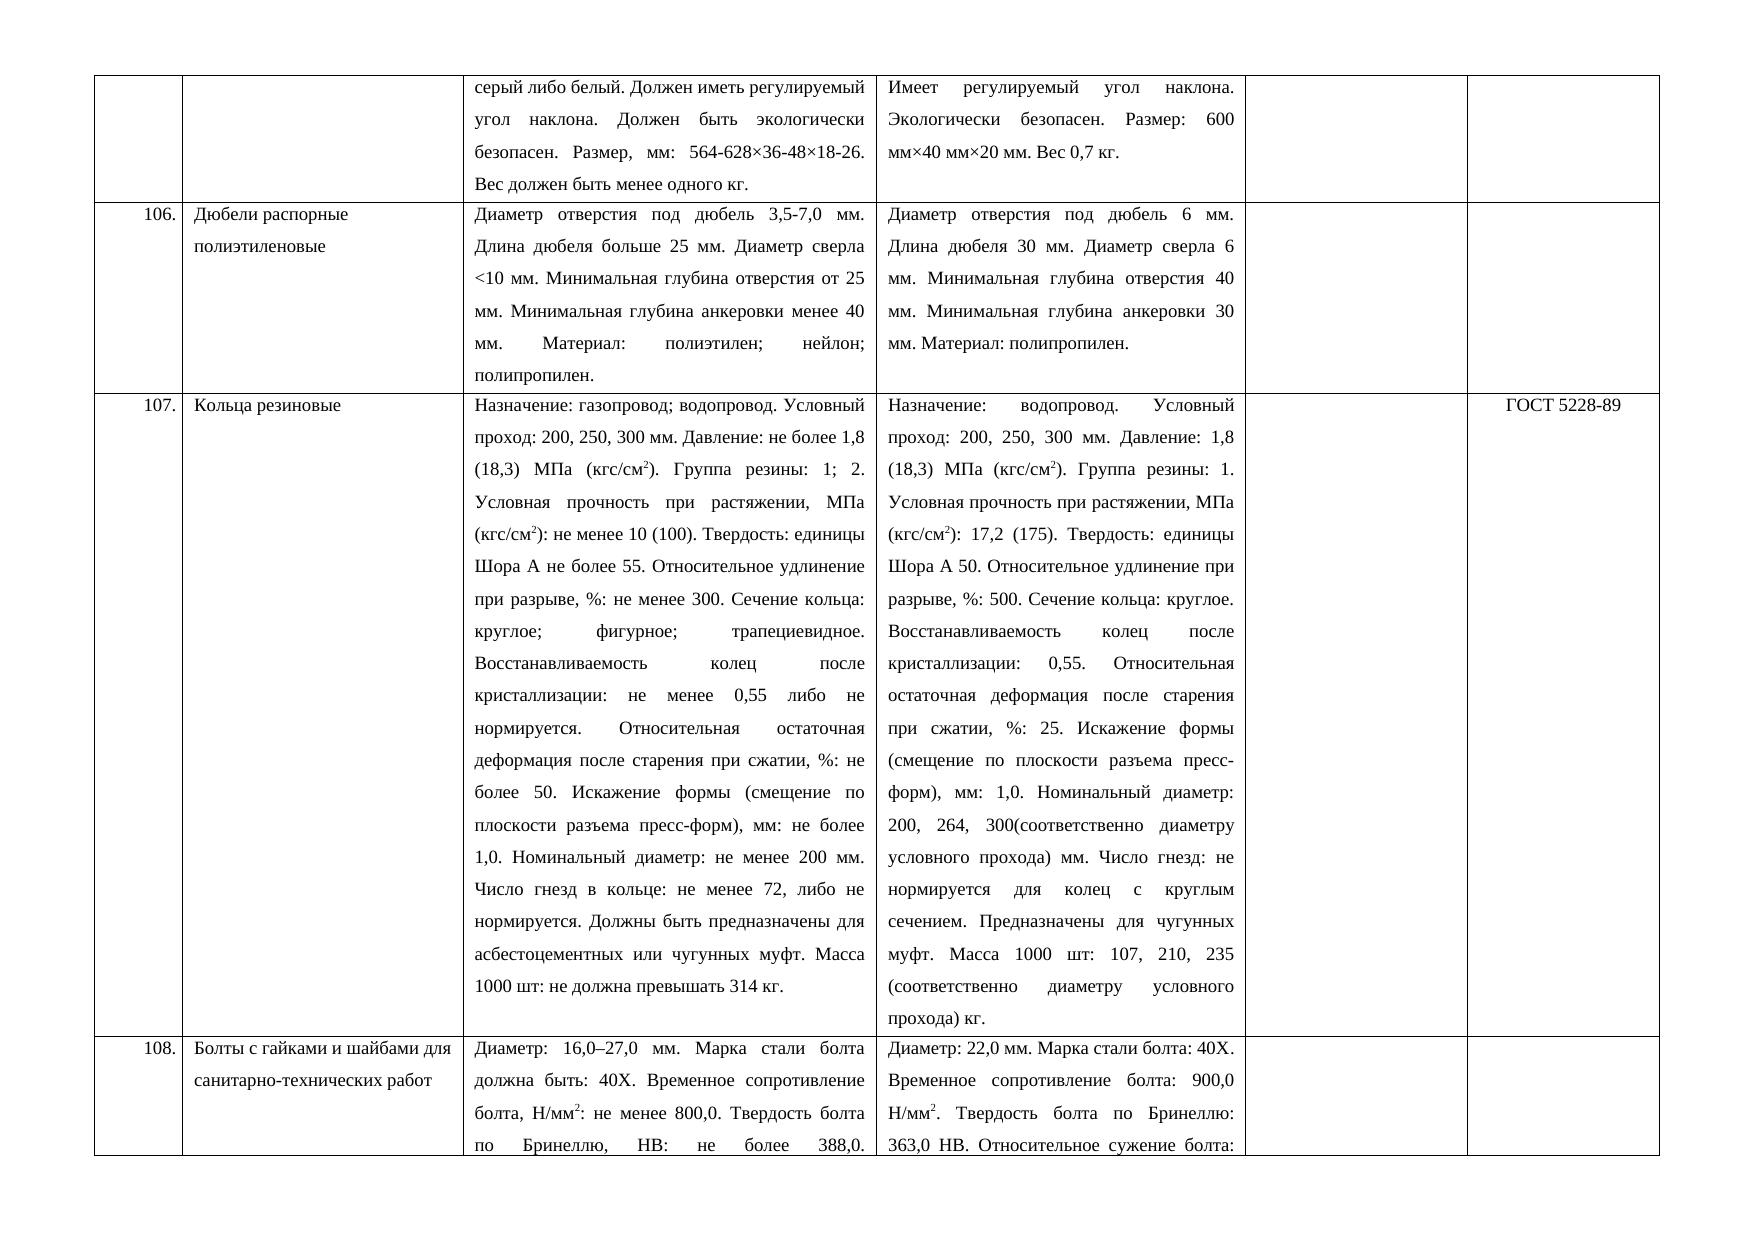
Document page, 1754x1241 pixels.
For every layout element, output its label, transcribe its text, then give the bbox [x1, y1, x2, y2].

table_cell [183, 1037, 463, 1155]
table_cell [95, 1037, 182, 1155]
table_cell Дюбели распорные полиэтиленовые [183, 203, 463, 393]
table_cell Диаметр отверстия под дюбель 6 мм. Длина дюбеля 30 мм. Диаметр сверла 6 мм. Минимальная глубина отверстия 40 мм. Минимальная глубина анкеровки 30 мм. Материал: полипропилен. [877, 203, 1245, 393]
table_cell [464, 1037, 876, 1155]
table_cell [877, 76, 1245, 202]
table_cell ГОСТ 5228-89 [1468, 394, 1659, 1036]
table_cell [1246, 394, 1467, 1036]
table_cell [95, 203, 182, 393]
table_cell Назначение: газопровод; водопровод. Условный проход: 200, 250, 300 мм. Давление: не более 1,8 (18,3) МПа (кгс/см2). Группа резины: 1; 2. Условная прочность при растяжении, МПа (кгс/см2): не менее 10 (100). Твердость: единицы Шора А не более 55. Относительное удлинение при разрыве, %: не менее 300. Сечение кольца: круглое; фигурное; трапециевидное. Восстанавливаемость колец после кристаллизации: не менее 0,55 либо не нормируется. Относительная остаточная деформация после старения при сжатии, %: не более 50. Искажение формы (смещение по плоскости разъема пресс-форм), мм: не более 1,0. Номинальный диаметр: не менее 200 мм. Число гнезд в кольце: не менее 72, либо не нормируется. Должны быть предназначены для асбестоцементных или чугунных муфт. Масса 1000 шт: не должна превышать 314 кг. [464, 394, 876, 1036]
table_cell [183, 76, 463, 202]
table_cell [1468, 76, 1659, 202]
table_cell Кольца резиновые [183, 394, 463, 1036]
table_cell [95, 394, 182, 1036]
table_cell [1468, 1037, 1659, 1155]
table_cell [1246, 76, 1467, 202]
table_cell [464, 76, 876, 202]
table_cell [1246, 1037, 1467, 1155]
table_cell Диаметр отверстия под дюбель 3,5-7,0 мм. Длина дюбеля больше 25 мм. Диаметр сверла <10 мм. Минимальная глубина отверстия от 25 мм. Минимальная глубина анкеровки менее 40 мм. Материал: полиэтилен; нейлон; полипропилен. [464, 203, 876, 393]
table_cell Назначение: водопровод. Условный проход: 200, 250, 300 мм. Давление: 1,8 (18,3) МПа (кгс/см2). Группа резины: 1. Условная прочность при растяжении, МПа (кгс/см2): 17,2 (175). Твердость: единицы Шора А 50. Относительное удлинение при разрыве, %: 500. Сечение кольца: круглое. Восстанавливаемость колец после кристаллизации: 0,55. Относительная остаточная деформация после старения при сжатии, %: 25. Искажение формы (смещение по плоскости разъема пресс-форм), мм: 1,0. Номинальный диаметр: 200, 264, 300(соответственно диаметру условного прохода) мм. Число гнезд: не нормируется для колец с круглым сечением. Предназначены для чугунных муфт. Масса 1000 шт: 107, 210, 235 (соответственно диаметру условного прохода) кг. [877, 394, 1245, 1036]
table_cell [1468, 203, 1659, 393]
table_cell [1246, 203, 1467, 393]
table_cell [95, 76, 182, 202]
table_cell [877, 1037, 1245, 1155]
